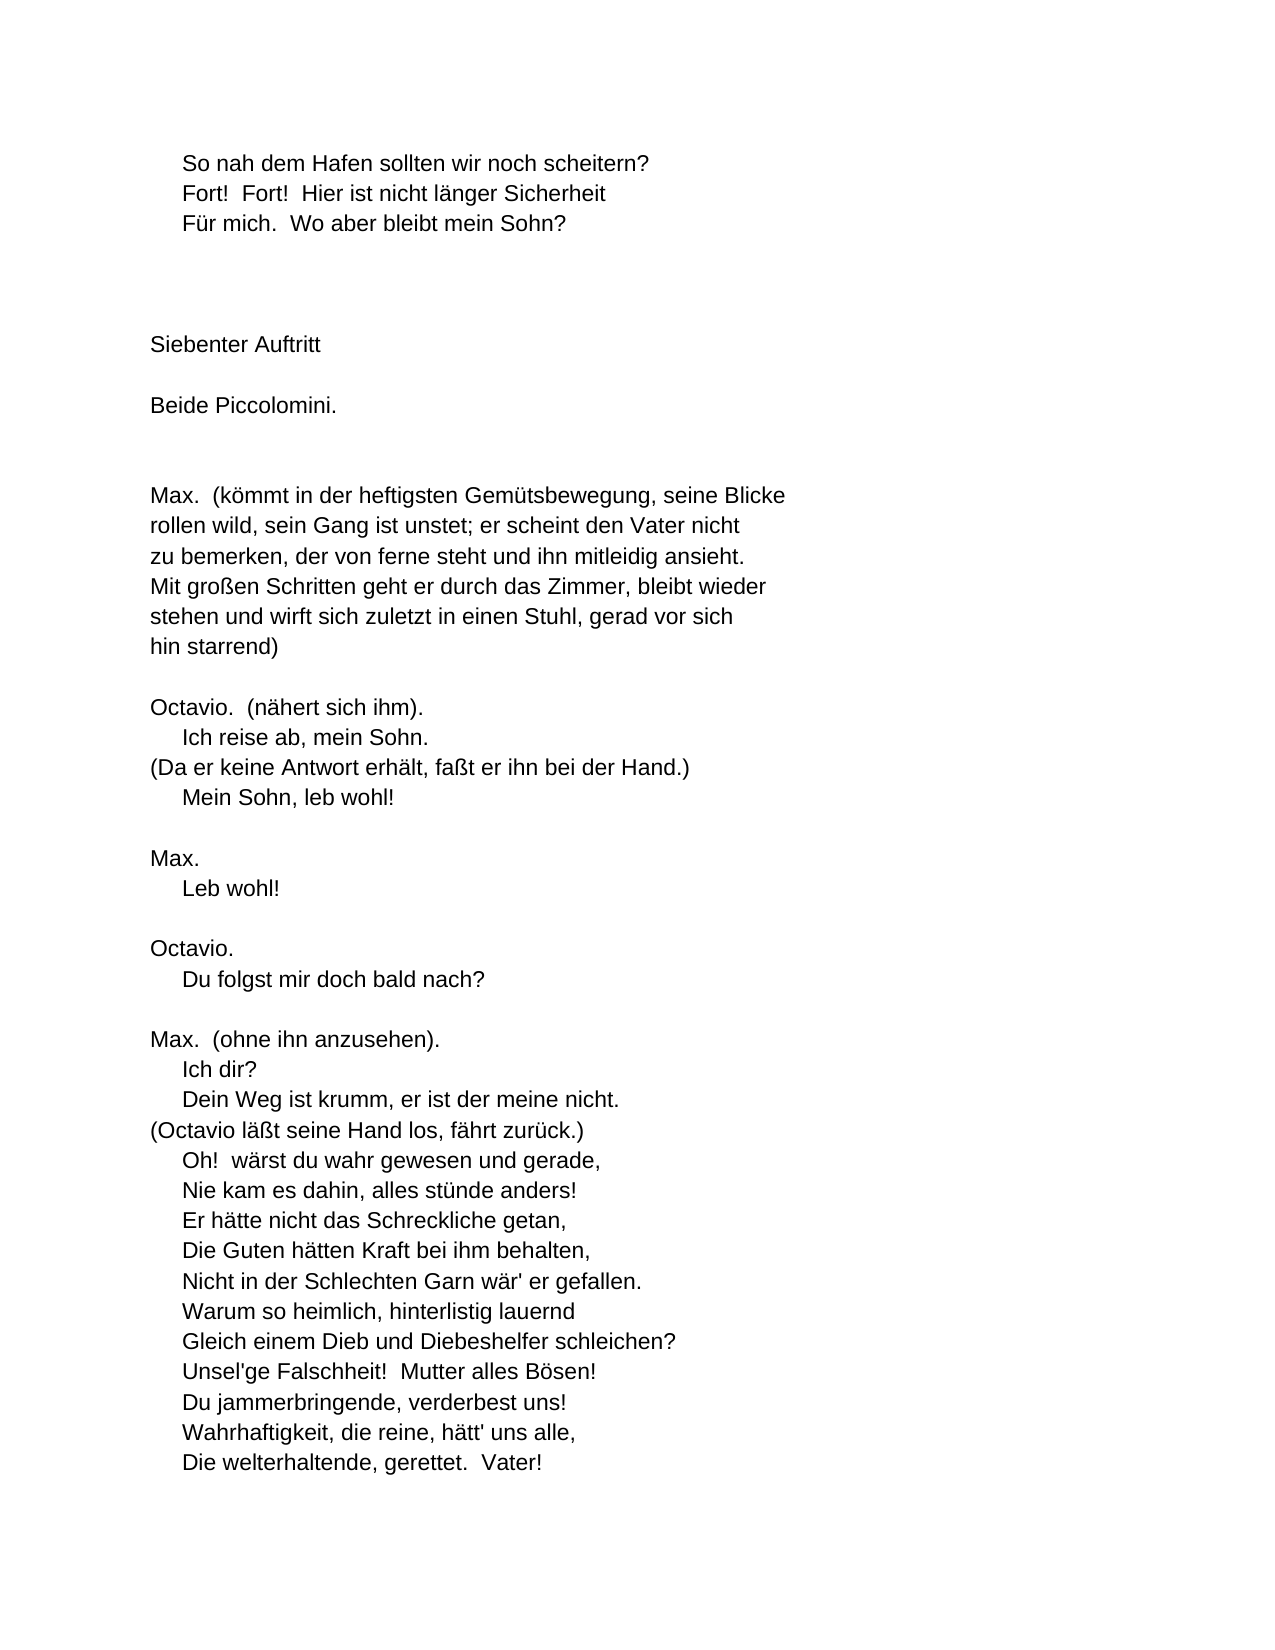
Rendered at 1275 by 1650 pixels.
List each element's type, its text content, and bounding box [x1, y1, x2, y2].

text Wahrhaftigkeit, die reine, hätt' uns alle, [150, 1419, 1125, 1445]
text Leb wohl! [150, 875, 1125, 901]
text stehen und wirft sich zuletzt in einen Stuhl, gerad vor sich [150, 603, 1125, 629]
text Max. [150, 845, 1125, 871]
text Die Guten hätten Kraft bei ihm behalten, [150, 1237, 1125, 1264]
text Mit großen Schritten geht er durch das Zimmer, bleibt wieder [150, 573, 1125, 599]
text Siebenter Auftritt [150, 331, 1125, 358]
text hin starrend) [150, 633, 1125, 660]
text Unsel'ge Falschheit! Mutter alles Bösen! [150, 1358, 1125, 1385]
text rollen wild, sein Gang ist unstet; er scheint den Vater nicht [150, 512, 1125, 539]
text Für mich. Wo aber bleibt mein Sohn? [150, 210, 1125, 237]
text Gleich einem Dieb und Diebeshelfer schleichen? [150, 1328, 1125, 1354]
text Max. (ohne ihn anzusehen). [150, 1026, 1125, 1052]
text Nie kam es dahin, alles stünde anders! [150, 1177, 1125, 1203]
text Dein Weg ist krumm, er ist der meine nicht. [150, 1086, 1125, 1113]
text Er hätte nicht das Schreckliche getan, [150, 1207, 1125, 1234]
text (Octavio läßt seine Hand los, fährt zurück.) [150, 1117, 1125, 1143]
text Mein Sohn, leb wohl! [150, 784, 1125, 811]
text Max. (kömmt in der heftigsten Gemütsbewegung, seine Blicke [150, 482, 1125, 509]
text Octavio. [150, 935, 1125, 962]
text Ich dir? [150, 1056, 1125, 1083]
text Die welterhaltende, gerettet. Vater! [150, 1449, 1125, 1475]
text zu bemerken, der von ferne steht und ihn mitleidig ansieht. [150, 543, 1125, 569]
text Octavio. (nähert sich ihm). [150, 694, 1125, 720]
text Nicht in der Schlechten Garn wär' er gefallen. [150, 1268, 1125, 1294]
text (Da er keine Antwort erhält, faßt er ihn bei der Hand.) [150, 754, 1125, 781]
text Du folgst mir doch bald nach? [150, 966, 1125, 992]
text Warum so heimlich, hinterlistig lauernd [150, 1298, 1125, 1324]
text Du jammerbringende, verderbest uns! [150, 1388, 1125, 1415]
text Beide Piccolomini. [150, 392, 1125, 418]
text Oh! wärst du wahr gewesen und gerade, [150, 1147, 1125, 1173]
text So nah dem Hafen sollten wir noch scheitern? [150, 150, 1125, 176]
text Ich reise ab, mein Sohn. [150, 724, 1125, 750]
text Fort! Fort! Hier ist nicht länger Sicherheit [150, 180, 1125, 207]
